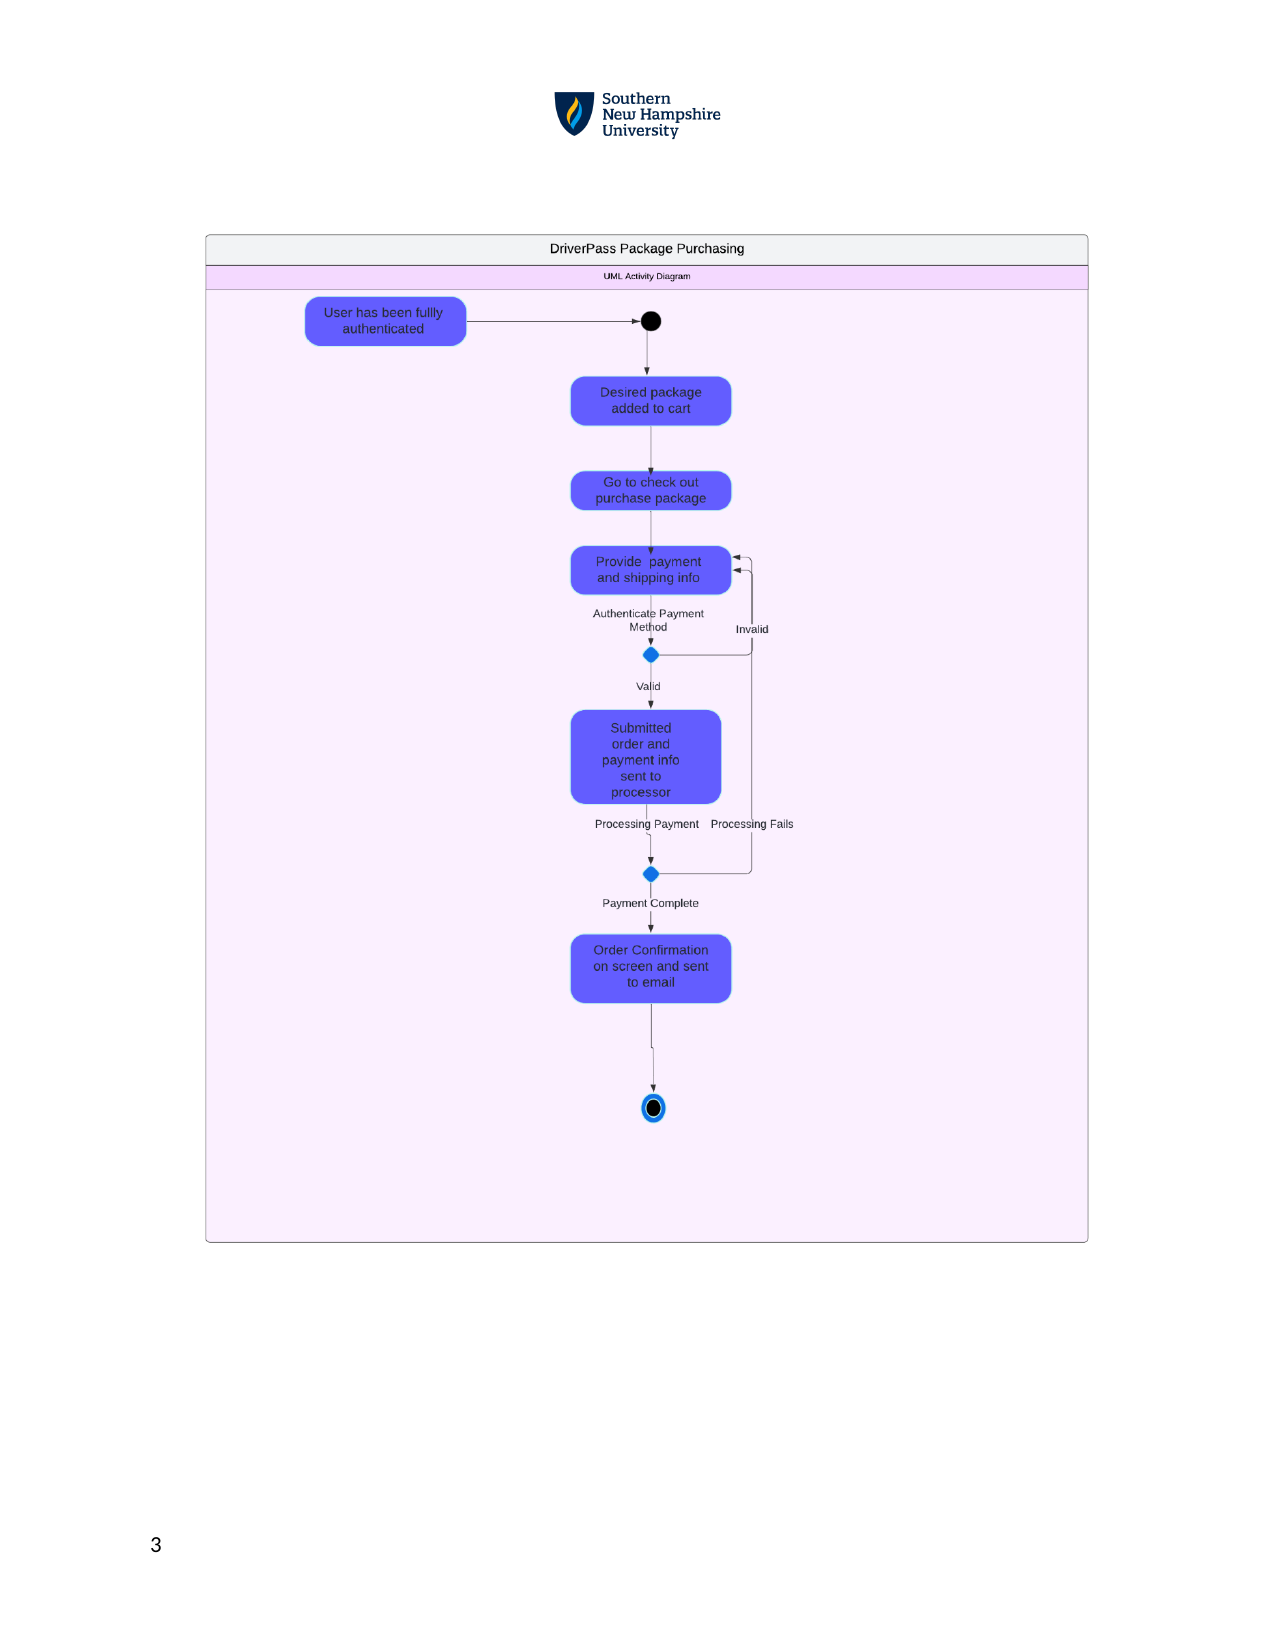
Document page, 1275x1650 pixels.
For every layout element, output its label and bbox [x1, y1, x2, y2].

picture [150, 173, 1125, 1302]
picture [546, 75, 729, 154]
